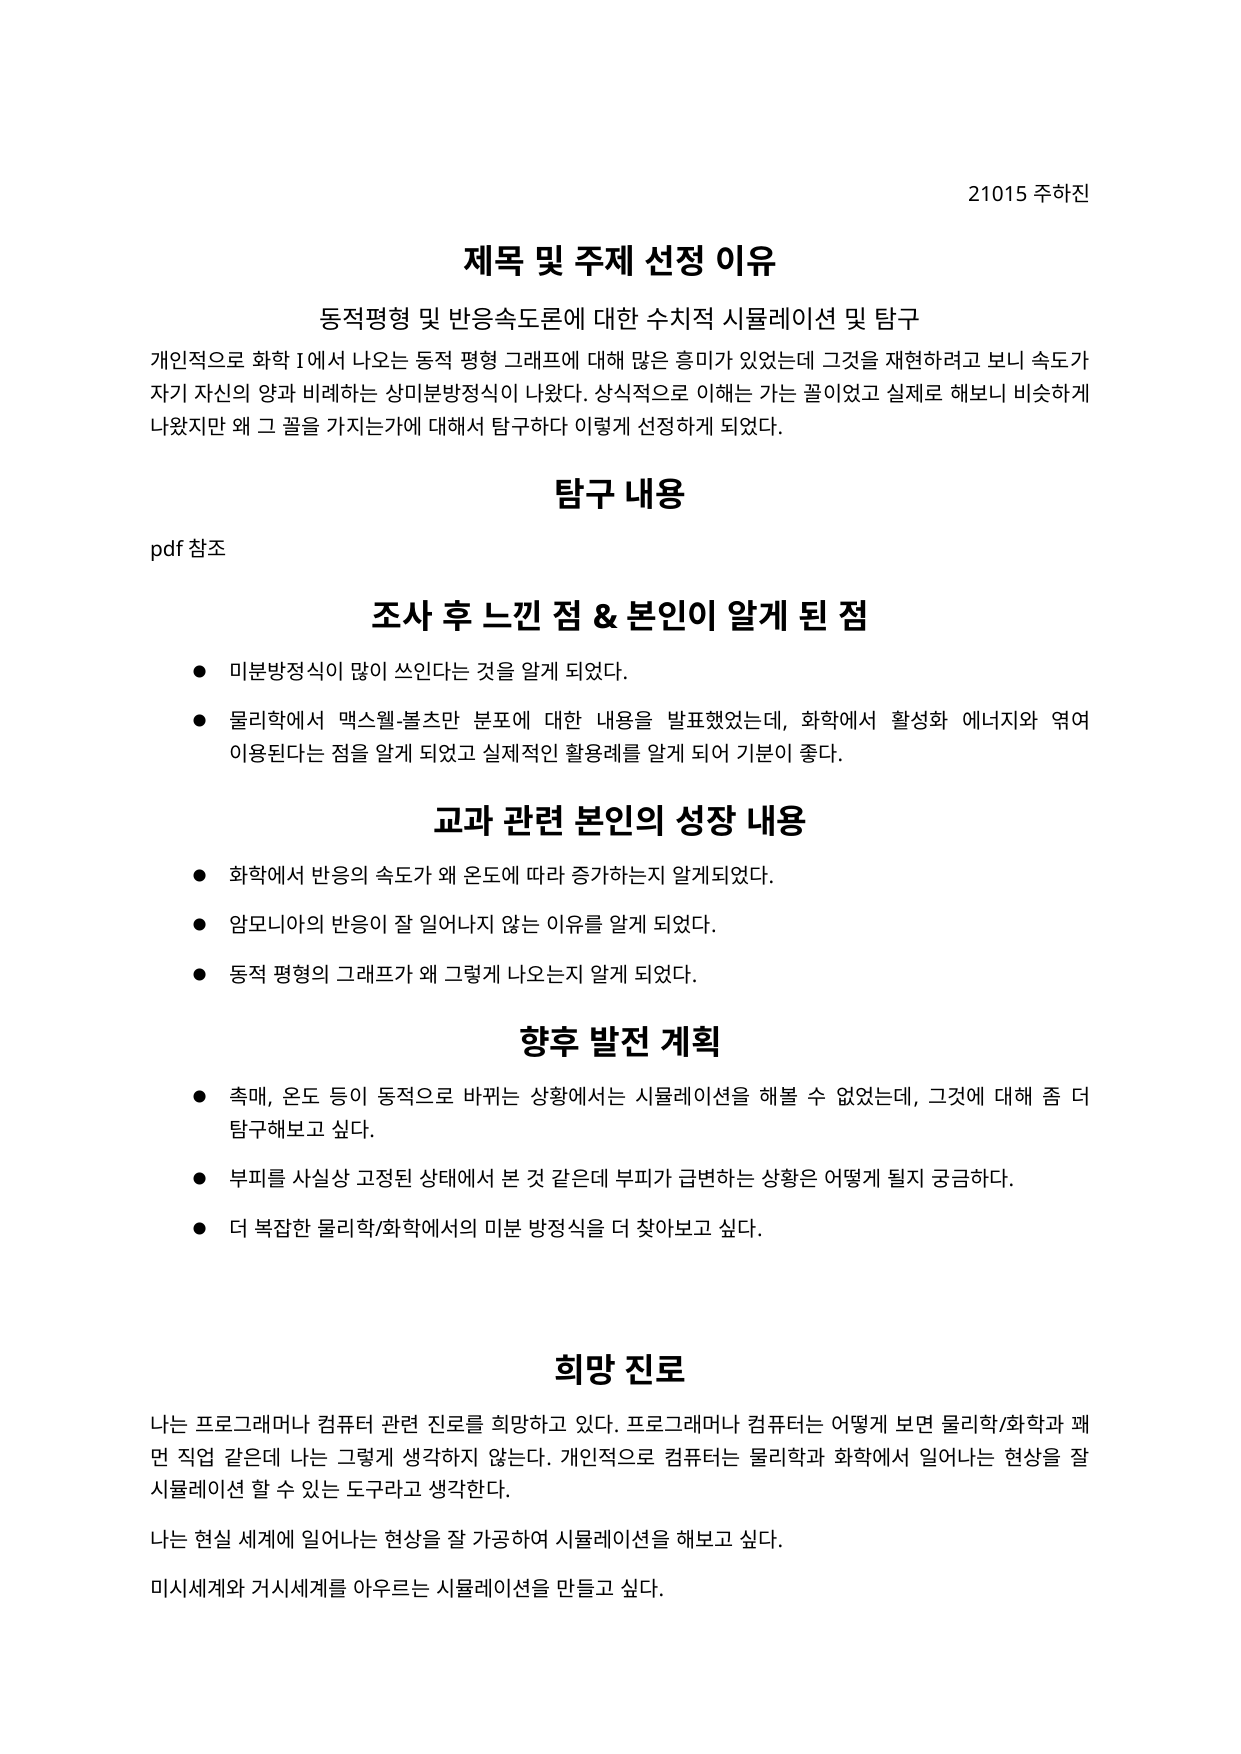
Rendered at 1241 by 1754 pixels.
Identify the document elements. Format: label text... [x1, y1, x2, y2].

list 암모니아의 반응이 잘 일어나지 않는 이유를 알게 되었다. [192, 909, 1090, 939]
subtitle 동적평형 및 반응속도론에 대한 수치적 시뮬레이션 및 탐구 [150, 299, 1090, 336]
title 희망 진로 [150, 1343, 1090, 1392]
list 더 복잡한 물리학/화학에서의 미분 방정식을 더 찾아보고 싶다. [192, 1212, 1090, 1242]
text 개인적으로 화학 I에서 나오는 동적 평형 그래프에 대해 많은 흥미가 있었는데 그것을 재현하려고 보니 속도가 자기 자신의 양과 비례하는 상미분방정식이 나왔다. 상식적으로 이해는 가는 꼴이었고 실제로 해보니 비슷하게 나왔지만 왜 그 꼴을 가지는가에 대해서 탐구하다 이렇게 선정하게 되었다. [150, 345, 1090, 441]
title 탐구 내용 [150, 468, 1090, 516]
title 교과 관련 본인의 성장 내용 [150, 795, 1090, 843]
text 미시세계와 거시세계를 아우르는 시뮬레이션을 만들고 싶다. [150, 1572, 1090, 1603]
text 나는 프로그래머나 컴퓨터 관련 진로를 희망하고 있다. 프로그래머나 컴퓨터는 어떻게 보면 물리학/화학과 꽤 먼 직업 같은데 나는 그렇게 생각하지 않는다. 개인적으로 컴퓨터는 물리학과 화학에서 일어나는 현상을 잘 시뮬레이션 할 수 있는 도구라고 생각한다. [150, 1408, 1090, 1504]
list 동적 평형의 그래프가 왜 그렇게 나오는지 알게 되었다. [192, 958, 1090, 988]
list 부피를 사실상 고정된 상태에서 본 것 같은데 부피가 급변하는 상황은 어떻게 될지 궁금하다. [192, 1162, 1090, 1193]
text 나는 현실 세계에 일어나는 현상을 잘 가공하여 시뮬레이션을 해보고 싶다. [150, 1523, 1090, 1553]
list 물리학에서 맥스웰-볼츠만 분포에 대한 내용을 발표했었는데, 화학에서 활성화 에너지와 엮여 이용된다는 점을 알게 되었고 실제적인 활용례를 알게 되어 기분이 좋다. [192, 704, 1090, 767]
list 화학에서 반응의 속도가 왜 온도에 따라 증가하는지 알게되었다. [192, 859, 1090, 890]
text pdf 참조 [150, 532, 1090, 563]
list 미분방정식이 많이 쓰인다는 것을 알게 되었다. [192, 655, 1090, 685]
title 조사 후 느낀 점 & 본인이 알게 된 점 [150, 590, 1090, 639]
list 촉매, 온도 등이 동적으로 바뀌는 상황에서는 시뮬레이션을 해볼 수 없었는데, 그것에 대해 좀 더 탐구해보고 싶다. [192, 1080, 1090, 1143]
text 21015 주하진 [150, 177, 1090, 207]
title 향후 발전 계획 [150, 1016, 1090, 1064]
title 제목 및 주제 선정 이유 [150, 235, 1090, 283]
